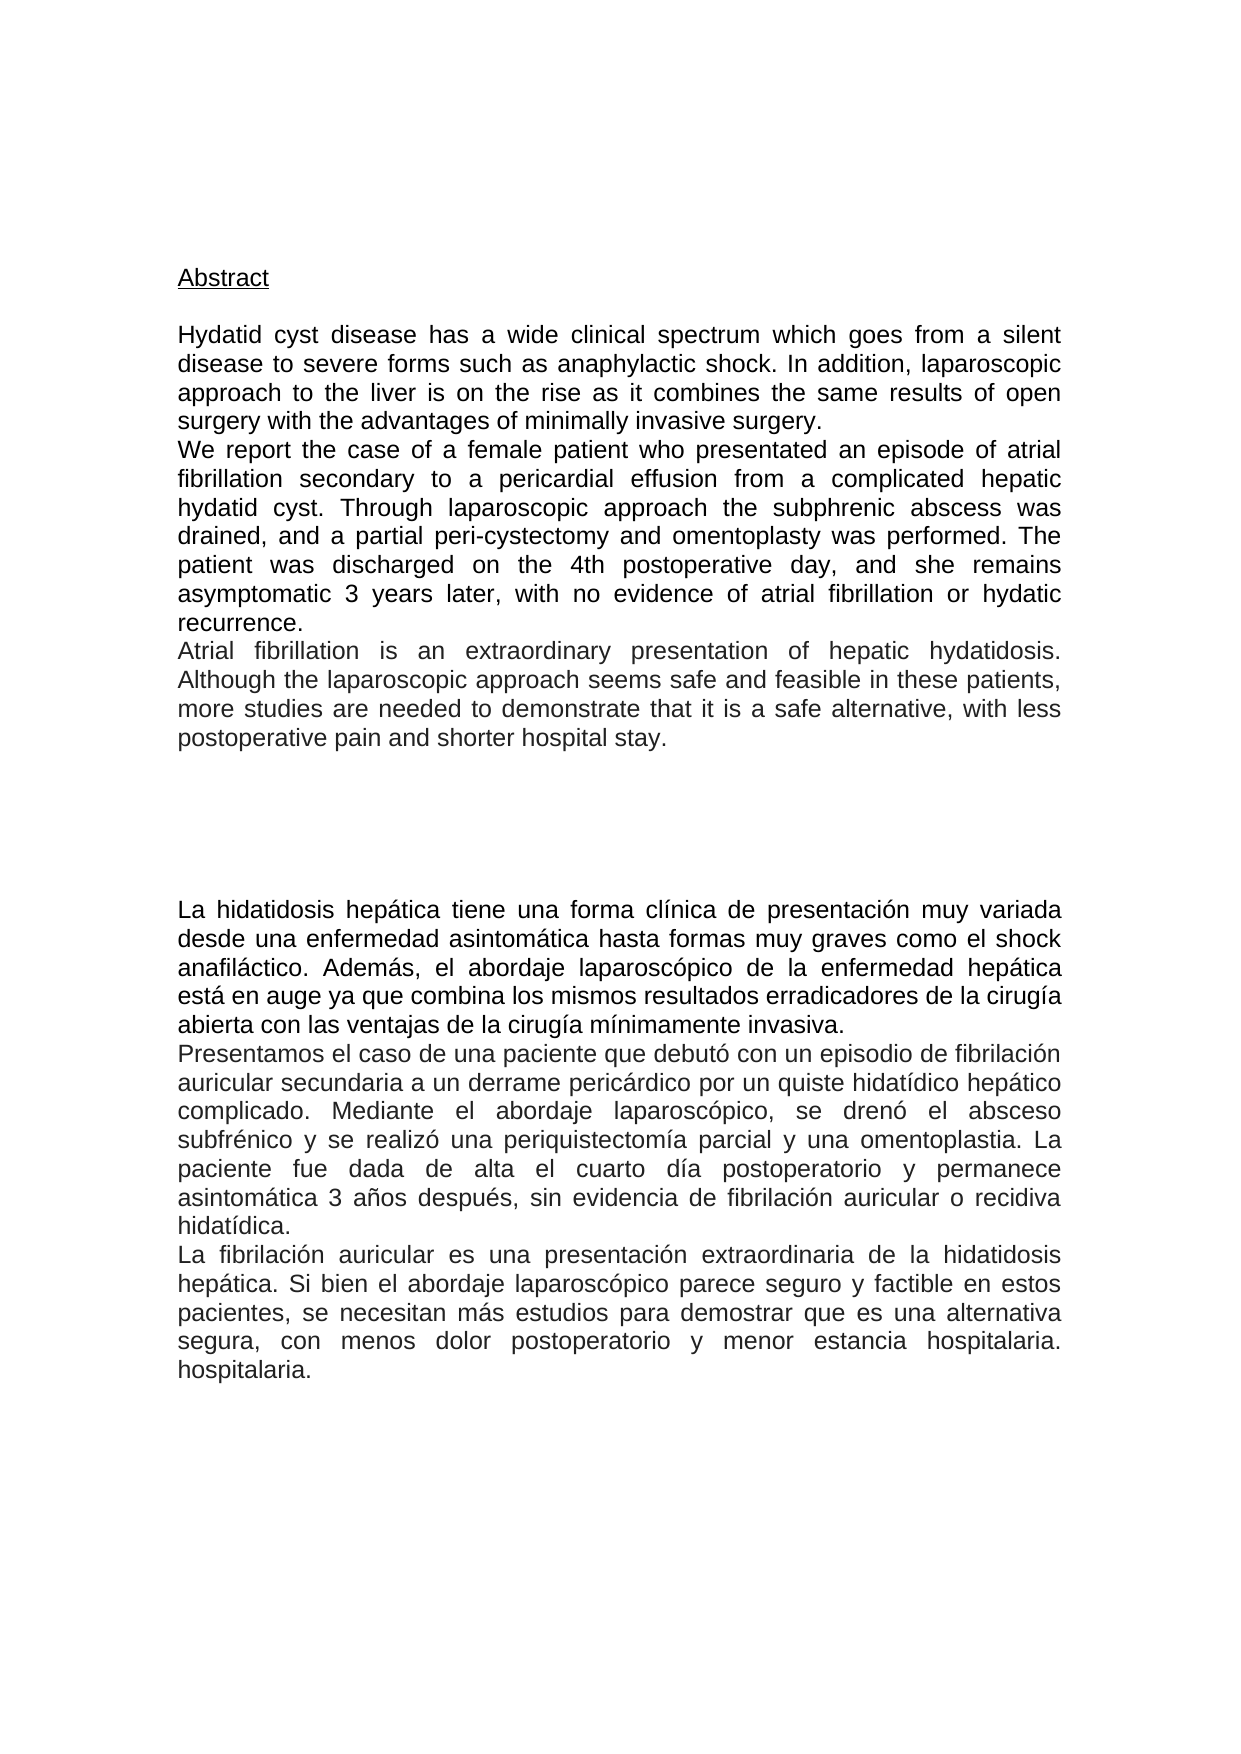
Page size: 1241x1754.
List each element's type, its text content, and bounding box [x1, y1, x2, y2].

text La hidatidosis hepática tiene una forma clínica de presentación muy variada desde una enfermedad asintomática hasta formas muy graves como el shock anafiláctico. Además, el abordaje laparoscópico de la enfermedad hepática está en auge ya que combina los mismos resultados erradicadores de la cirugía abierta con las ventajas de la cirugía mínimamente invasiva. [177, 895, 1063, 1039]
text Presentamos el caso de una paciente que debutó con un episodio de fibrilación auricular secundaria a un derrame pericárdico por un quiste hidatídico hepático complicado. Mediante el abordaje laparoscópico, se drenó el absceso subfrénico y se realizó una periquistectomía parcial y una omentoplastia. La paciente fue dada de alta el cuarto día postoperatorio y permanece asintomática 3 años después, sin evidencia de fibrilación auricular o recidiva hidatídica. [177, 1039, 1063, 1240]
text Atrial fibrillation is an extraordinary presentation of hepatic hydatidosis. Although the laparoscopic approach seems safe and feasible in these patients, more studies are needed to demonstrate that it is a safe alternative, with less postoperative pain and shorter hospital stay. [177, 636, 1063, 751]
text Hydatid cyst disease has a wide clinical spectrum which goes from a silent disease to severe forms such as anaphylactic shock. In addition, laparoscopic approach to the liver is on the rise as it combines the same results of open surgery with the advantages of minimally invasive surgery. [177, 320, 1063, 435]
text La fibrilación auricular es una presentación extraordinaria de la hidatidosis hepática. Si bien el abordaje laparoscópico parece seguro y factible en estos pacientes, se necesitan más estudios para demostrar que es una alternativa segura, con menos dolor postoperatorio y menor estancia hospitalaria. hospitalaria. [177, 1240, 1063, 1384]
text We report the case of a female patient who presentated an episode of atrial fibrillation secondary to a pericardial effusion from a complicated hepatic hydatid cyst. Through laparoscopic approach the subphrenic abscess was drained, and a partial peri-cystectomy and omentoplasty was performed. The patient was discharged on the 4th postoperative day, and she remains asymptomatic 3 years later, with no evidence of atrial fibrillation or hydatic recurrence. [177, 435, 1063, 636]
text Abstract [177, 263, 1063, 291]
